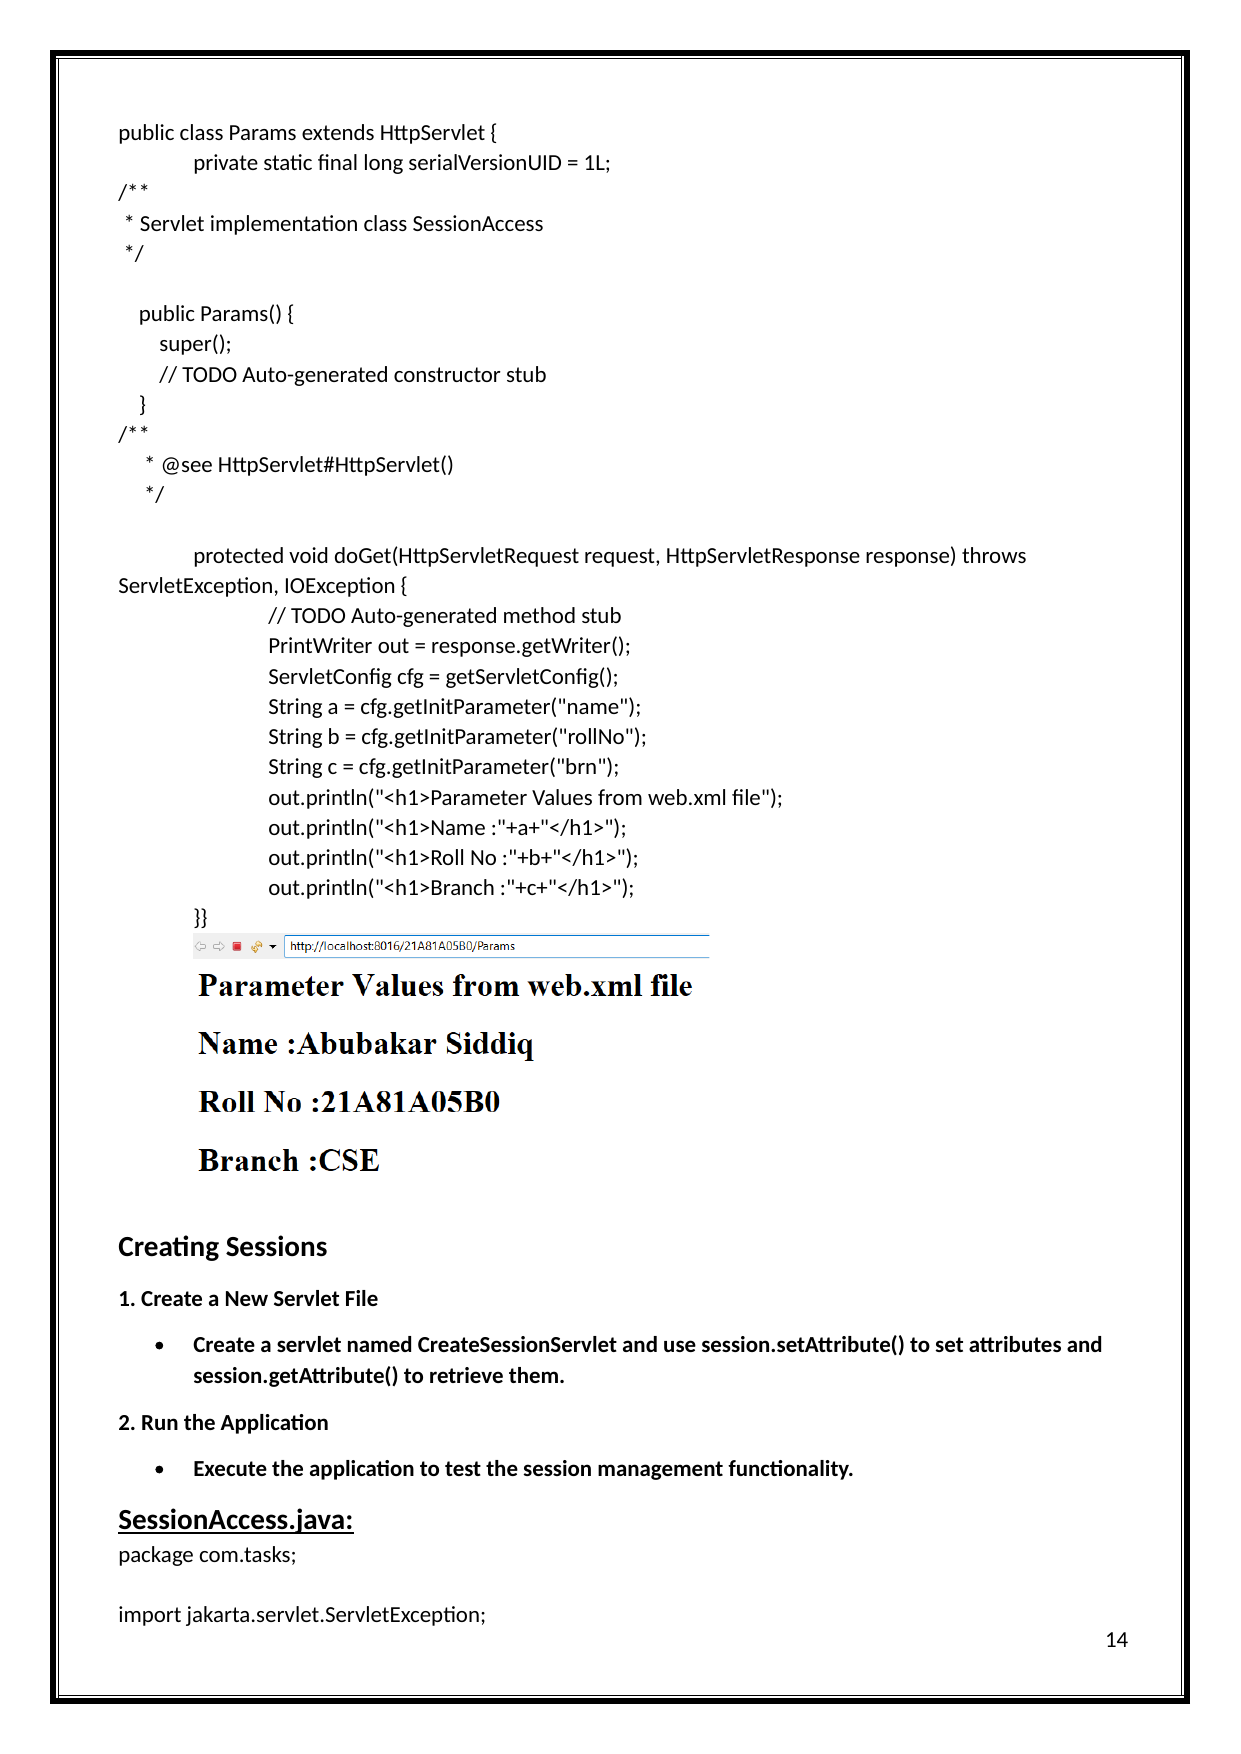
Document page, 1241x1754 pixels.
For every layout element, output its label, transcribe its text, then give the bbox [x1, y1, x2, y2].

text */ [118, 481, 1122, 509]
text out.println("<h1>Roll No :"+b+"</h1>"); [118, 843, 1122, 871]
text out.println("<h1>Branch :"+c+"</h1>"); [118, 873, 1122, 901]
text * Servlet implementation class SessionAccess [118, 209, 1122, 237]
text /** [118, 420, 1122, 448]
text Creating Sessions [118, 1228, 1122, 1264]
text /** [118, 178, 1122, 207]
text String c = cfg.getInitParameter("brn"); [118, 752, 1122, 781]
text super(); [118, 329, 1122, 358]
text import jakarta.servlet.ServletException; [118, 1600, 1122, 1628]
text out.println("<h1>Name :"+a+"</h1>"); [118, 813, 1122, 841]
text package com.tasks; [118, 1540, 1122, 1568]
list Execute the application to test the session management functionality. [156, 1454, 1122, 1482]
text SessionAccess.java: [118, 1501, 1122, 1537]
text protected void doGet(HttpServletRequest request, HttpServletResponse response) throws ServletException, IOException { [118, 541, 1122, 599]
text ServletConfig cfg = getServletConfig(); [118, 662, 1122, 690]
text */ [118, 239, 1122, 267]
text PrintWriter out = response.getWriter(); [118, 632, 1122, 660]
text }} [118, 903, 1122, 932]
text String a = cfg.getInitParameter("name"); [118, 692, 1122, 720]
text out.println("<h1>Parameter Values from web.xml file"); [118, 783, 1122, 811]
text public Params() { [118, 299, 1122, 327]
list Create a servlet named CreateSessionServlet and use session.setAttribute() to set attributes and session.getAttribute() to retrieve them. [156, 1331, 1122, 1389]
text public class Params extends HttpServlet { [118, 118, 1122, 146]
picture [193, 933, 710, 1197]
text private static final long serialVersionUID = 1L; [118, 148, 1122, 176]
text 2. Run the Application [118, 1408, 1122, 1436]
text String b = cfg.getInitParameter("rollNo"); [118, 722, 1122, 750]
text 1. Create a New Servlet File [118, 1284, 1122, 1312]
text // TODO Auto-generated constructor stub [118, 360, 1122, 388]
text * @see HttpServlet#HttpServlet() [118, 450, 1122, 478]
text } [118, 390, 1122, 418]
text // TODO Auto-generated method stub [118, 601, 1122, 629]
